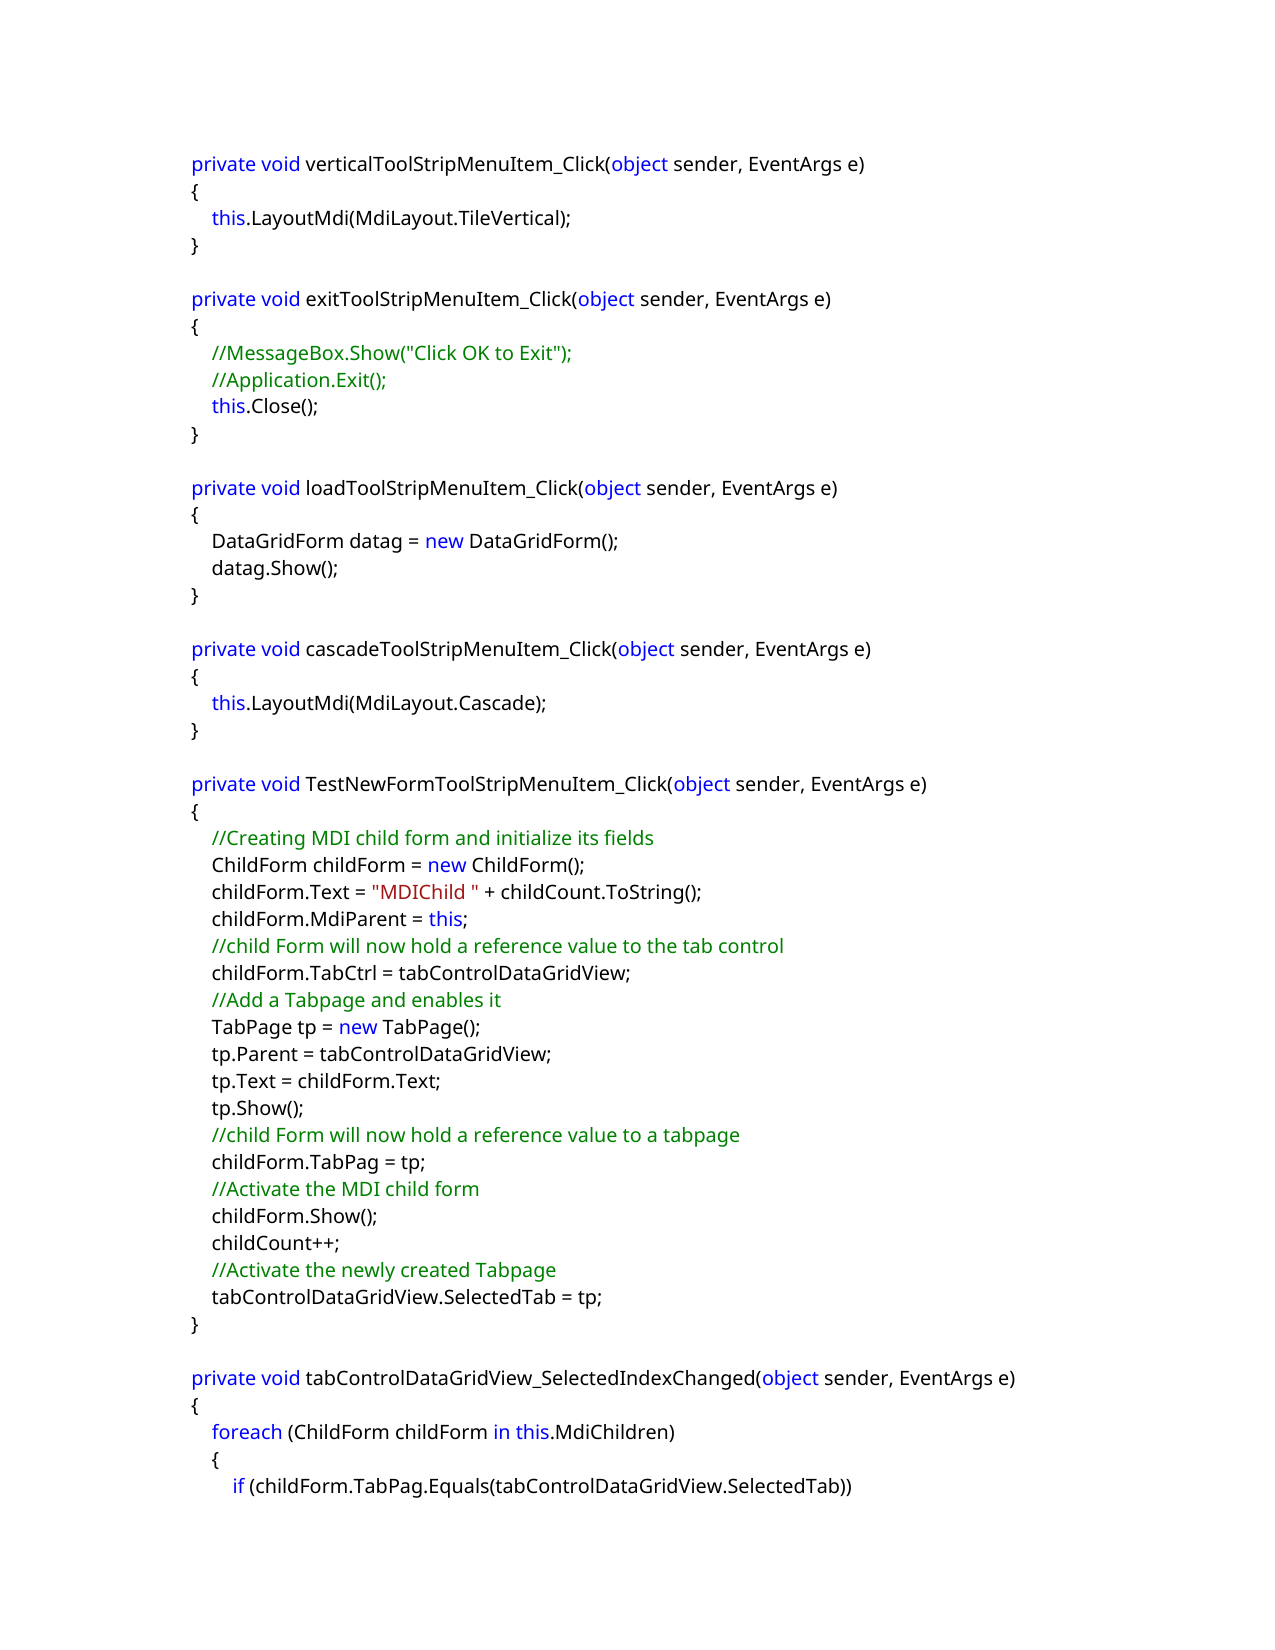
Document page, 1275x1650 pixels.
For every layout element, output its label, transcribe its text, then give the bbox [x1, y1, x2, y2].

text //Creating MDI child form and initialize its fields [150, 824, 1125, 851]
text } [150, 231, 1125, 258]
text { [150, 1391, 1125, 1418]
text { [150, 312, 1125, 339]
text { [150, 177, 1125, 204]
text //Activate the newly created Tabpage [150, 1256, 1125, 1283]
text private void cascadeToolStripMenuItem_Click(object sender, EventArgs e) [150, 636, 1125, 663]
text tp.Parent = tabControlDataGridView; [150, 1040, 1125, 1067]
text foreach (ChildForm childForm in this.MdiChildren) [150, 1418, 1125, 1445]
text childForm.Show(); [150, 1202, 1125, 1229]
text childForm.TabCtrl = tabControlDataGridView; [150, 959, 1125, 986]
text this.Close(); [150, 393, 1125, 420]
text childForm.TabPag = tp; [150, 1148, 1125, 1175]
text //Activate the MDI child form [150, 1175, 1125, 1202]
text //MessageBox.Show("Click OK to Exit"); [150, 339, 1125, 366]
text private void verticalToolStripMenuItem_Click(object sender, EventArgs e) [150, 150, 1125, 177]
text if (childForm.TabPag.Equals(tabControlDataGridView.SelectedTab)) [150, 1472, 1125, 1499]
text datag.Show(); [150, 555, 1125, 582]
text this.LayoutMdi(MdiLayout.TileVertical); [150, 204, 1125, 231]
text childCount++; [150, 1229, 1125, 1256]
text //child Form will now hold a reference value to a tabpage [150, 1121, 1125, 1148]
text private void loadToolStripMenuItem_Click(object sender, EventArgs e) [150, 474, 1125, 501]
text //Application.Exit(); [150, 366, 1125, 393]
text DataGridForm datag = new DataGridForm(); [150, 528, 1125, 555]
text //child Form will now hold a reference value to the tab control [150, 932, 1125, 959]
text ChildForm childForm = new ChildForm(); [150, 851, 1125, 878]
text //Add a Tabpage and enables it [150, 986, 1125, 1013]
text { [150, 1445, 1125, 1472]
text this.LayoutMdi(MdiLayout.Cascade); [150, 689, 1125, 717]
text { [150, 501, 1125, 528]
text } [150, 420, 1125, 447]
text } [150, 717, 1125, 743]
text childForm.MdiParent = this; [150, 905, 1125, 932]
text childForm.Text = "MDIChild " + childCount.ToString(); [150, 878, 1125, 905]
text private void tabControlDataGridView_SelectedIndexChanged(object sender, EventArgs e) [150, 1364, 1125, 1391]
text { [150, 663, 1125, 689]
text private void exitToolStripMenuItem_Click(object sender, EventArgs e) [150, 285, 1125, 312]
text } [150, 1310, 1125, 1337]
text tp.Text = childForm.Text; [150, 1067, 1125, 1094]
text tabControlDataGridView.SelectedTab = tp; [150, 1283, 1125, 1310]
text } [150, 582, 1125, 609]
text private void TestNewFormToolStripMenuItem_Click(object sender, EventArgs e) [150, 771, 1125, 797]
text { [150, 797, 1125, 824]
text TabPage tp = new TabPage(); [150, 1013, 1125, 1040]
text tp.Show(); [150, 1094, 1125, 1121]
